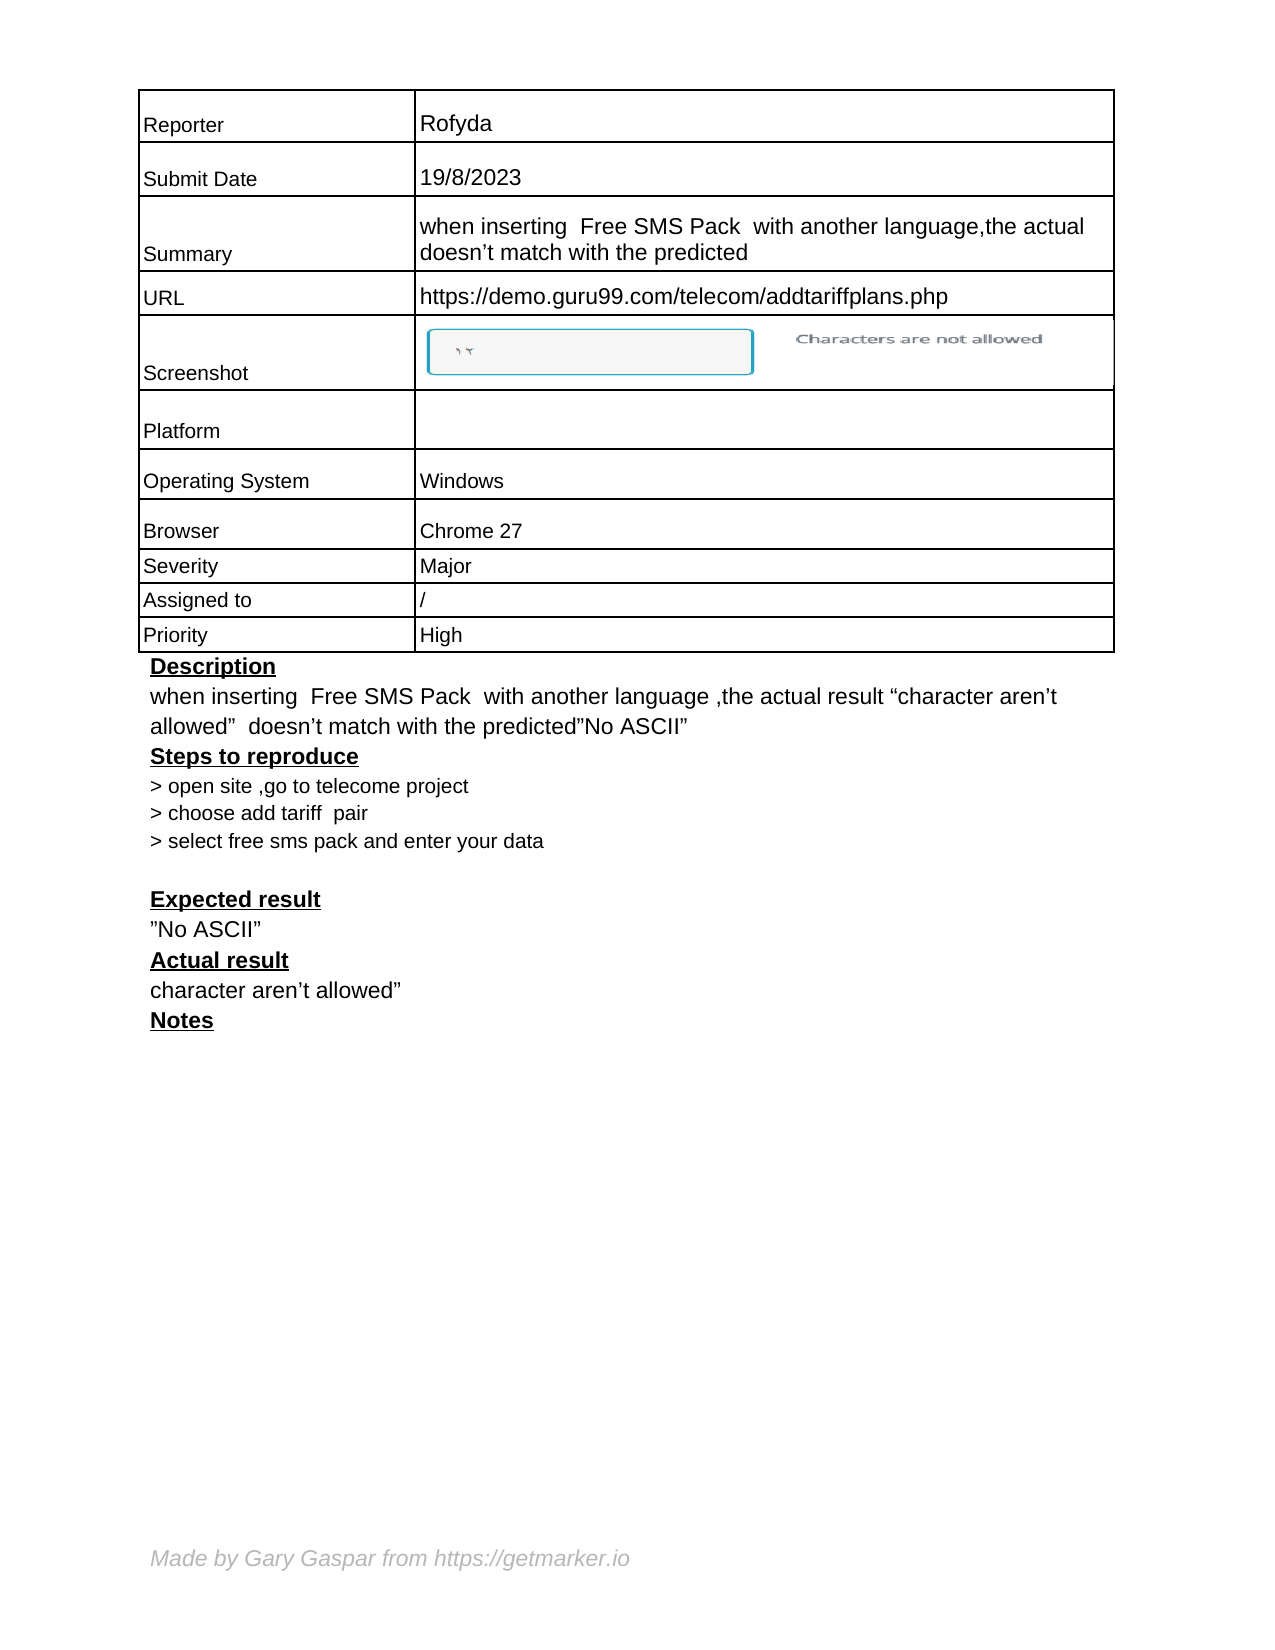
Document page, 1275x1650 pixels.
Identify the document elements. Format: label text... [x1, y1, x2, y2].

text Actual result [150, 947, 1125, 973]
text Expected result [150, 886, 1125, 912]
text > choose add tariff pair [150, 801, 1125, 825]
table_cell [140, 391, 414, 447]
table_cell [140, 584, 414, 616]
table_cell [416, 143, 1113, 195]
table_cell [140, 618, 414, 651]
picture [419, 320, 1114, 385]
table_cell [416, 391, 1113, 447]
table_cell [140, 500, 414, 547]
text when inserting Free SMS Pack with another language ,the actual result “character aren’t allowed” doesn’t match with the predicted”No ASCII” [150, 683, 1125, 739]
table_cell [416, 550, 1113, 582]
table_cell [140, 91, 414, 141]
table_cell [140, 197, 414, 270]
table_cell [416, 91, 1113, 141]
text ”No ASCII” [150, 916, 1125, 943]
text > open site ,go to telecome project [150, 773, 1125, 797]
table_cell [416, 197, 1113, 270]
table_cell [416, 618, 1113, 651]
text character aren’t allowed” [150, 977, 1125, 1003]
text Steps to reproduce [150, 743, 1125, 769]
text Description [150, 653, 1125, 679]
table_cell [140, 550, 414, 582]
text > select free sms pack and enter your data [150, 828, 1125, 852]
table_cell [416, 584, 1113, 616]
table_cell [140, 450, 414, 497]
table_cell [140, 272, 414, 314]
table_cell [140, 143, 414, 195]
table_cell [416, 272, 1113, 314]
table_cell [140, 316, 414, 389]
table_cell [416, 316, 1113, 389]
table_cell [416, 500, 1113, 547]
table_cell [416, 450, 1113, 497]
text Notes [150, 1007, 1125, 1033]
